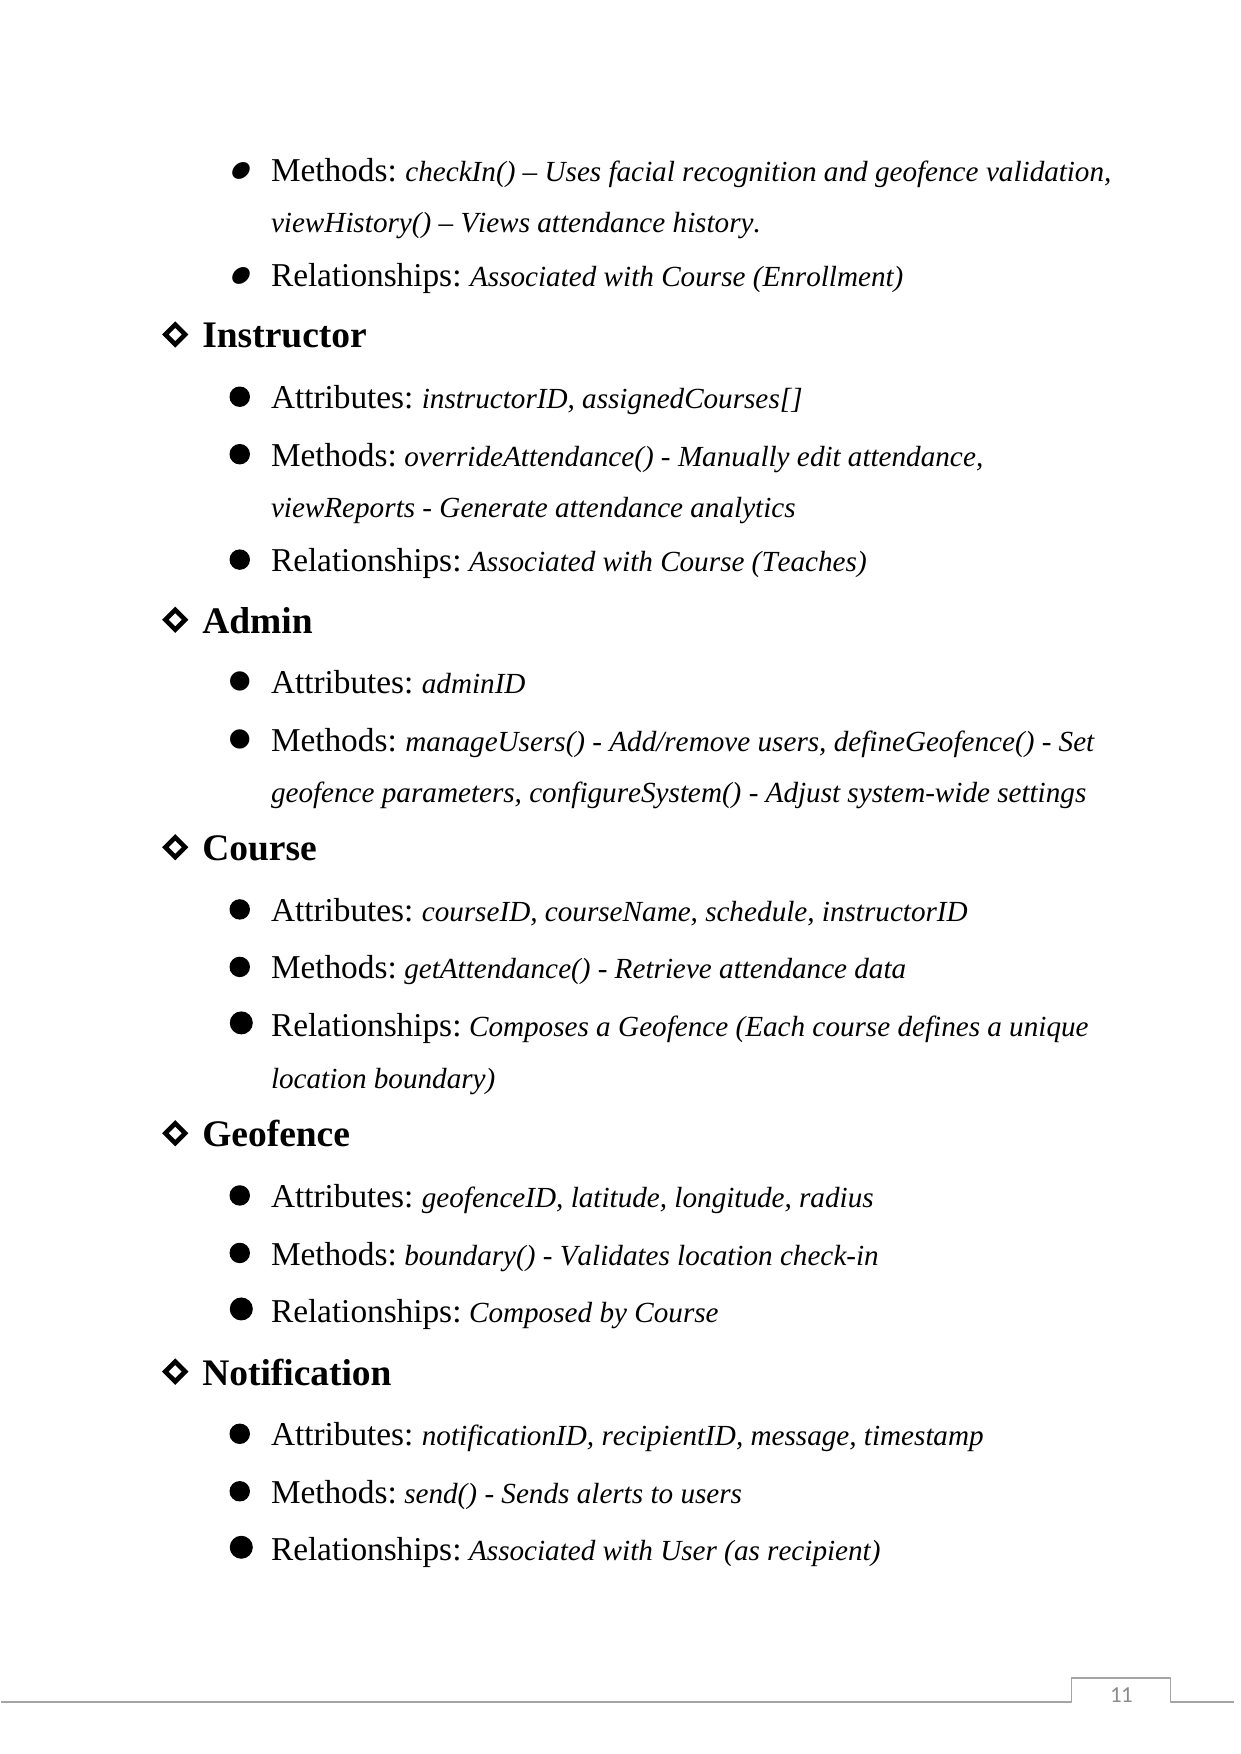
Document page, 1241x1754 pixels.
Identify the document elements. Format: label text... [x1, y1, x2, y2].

list Notification [158, 1350, 1128, 1393]
list Attributes: courseID, courseName, schedule, instructorID [227, 890, 1128, 929]
list Admin [158, 598, 1128, 641]
list Relationships: Composed by Course [227, 1291, 1128, 1330]
list Attributes: adminID [227, 663, 1128, 701]
list Geofence [158, 1112, 1128, 1155]
list Relationships: Associated with User (as recipient) [227, 1530, 1128, 1569]
list Attributes: geofenceID, latitude, longitude, radius [227, 1176, 1128, 1214]
list Instructor [158, 313, 1128, 356]
list Methods: overrideAttendance() - Manually edit attendance, viewReports - Generate attendance analytics [227, 435, 1128, 524]
list Attributes: notificationID, recipientID, message, timestamp [227, 1415, 1128, 1453]
list Attributes: instructorID, assignedCourses[] [227, 378, 1128, 416]
list Methods: send() - Sends alerts to users [227, 1472, 1128, 1511]
list Relationships: Associated with Course (Teaches) [227, 541, 1128, 579]
list Methods: boundary() - Validates location check-in [227, 1234, 1128, 1272]
list Methods: checkIn() – Uses facial recognition and geofence validation, viewHistory() – Views attendance history. [227, 150, 1128, 239]
list Methods: getAttendance() - Retrieve attendance data [227, 948, 1128, 986]
list Relationships: Associated with Course (Enrollment) [227, 255, 1128, 294]
list Methods: manageUsers() - Add/remove users, defineGeofence() - Set geofence parameters, configureSystem() - Adjust system-wide settings [227, 720, 1128, 809]
list Relationships: Composes a Geofence (Each course defines a unique location boundary) [227, 1005, 1128, 1095]
list Course [158, 826, 1128, 869]
